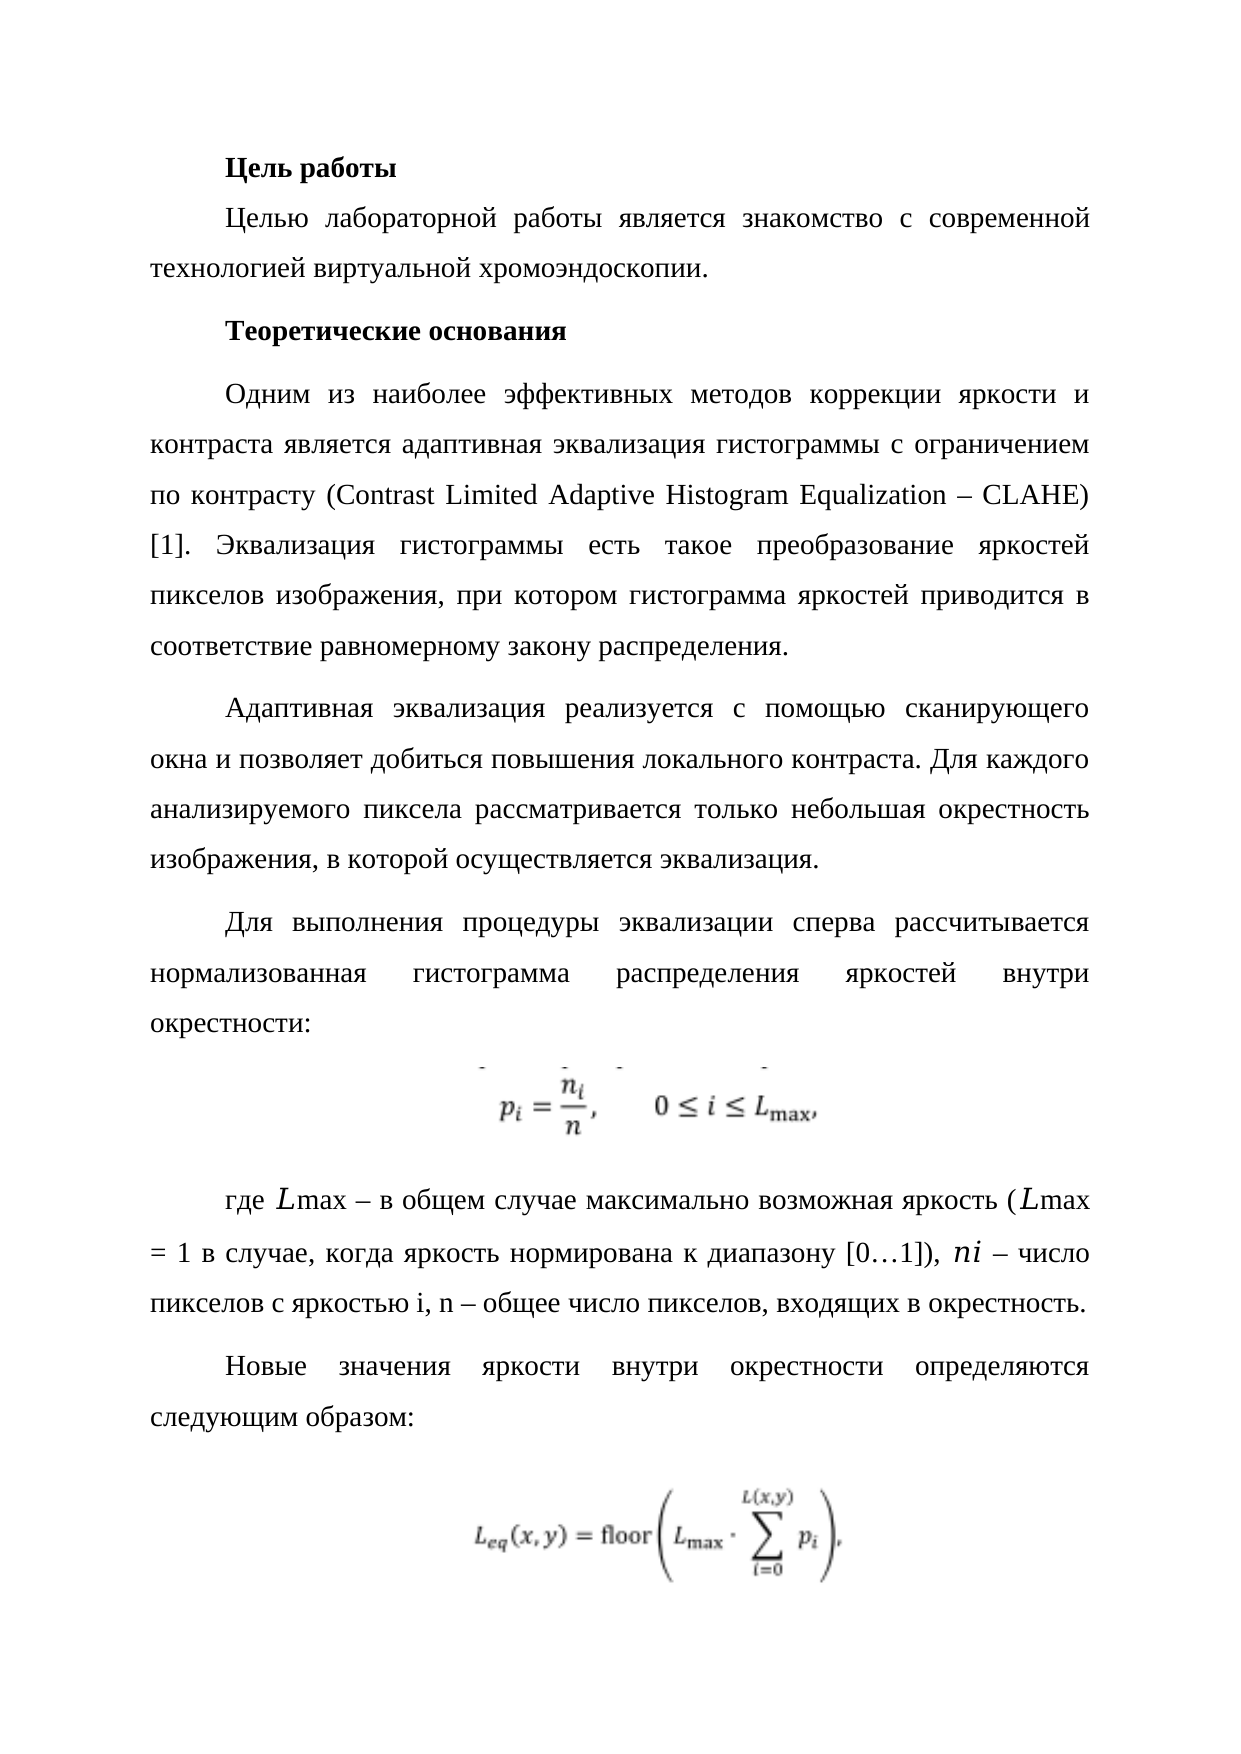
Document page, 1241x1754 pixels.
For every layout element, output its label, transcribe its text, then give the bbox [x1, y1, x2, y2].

text Целью лабораторной работы является знакомство с современной технологией виртуальной хромоэндоскопии. [150, 200, 1090, 284]
text Для выполнения процедуры эквализации сперва рассчитывается нормализованная гистограмма распределения яркостей внутри окрестности: [150, 904, 1090, 1038]
picture [471, 1067, 845, 1152]
text Новые значения яркости внутри окрестности определяются следующим образом: [150, 1348, 1090, 1432]
text Теоретические основания [150, 313, 1090, 347]
text Цель работы [150, 150, 1090, 183]
text Одним из наиболее эффективных методов коррекции яркости и контраста является адаптивная эквализация гистограммы с ограничением по контрасту (Contrast Limited Adaptive Histogram Equalization – CLAHE) [1]. Эквализация гистограммы есть такое преобразование яркостей пикселов изображения, при котором гистограмма яркостей приводится в соответствие равномерному закону распределения. [150, 376, 1090, 661]
picture [446, 1461, 869, 1602]
text где 𝐿max – в общем случае максимально возможная яркость (𝐿max = 1 в случае, когда яркость нормирована к диапазону [0…1]), 𝑛𝑖 – число пикселов с яркостью i, n – общее число пикселов, входящих в окрестность. [150, 1181, 1090, 1319]
text Адаптивная эквализация реализуется с помощью сканирующего окна и позволяет добиться повышения локального контраста. Для каждого анализируемого пиксела рассматривается только небольшая окрестность изображения, в которой осуществляется эквализация. [150, 691, 1090, 875]
